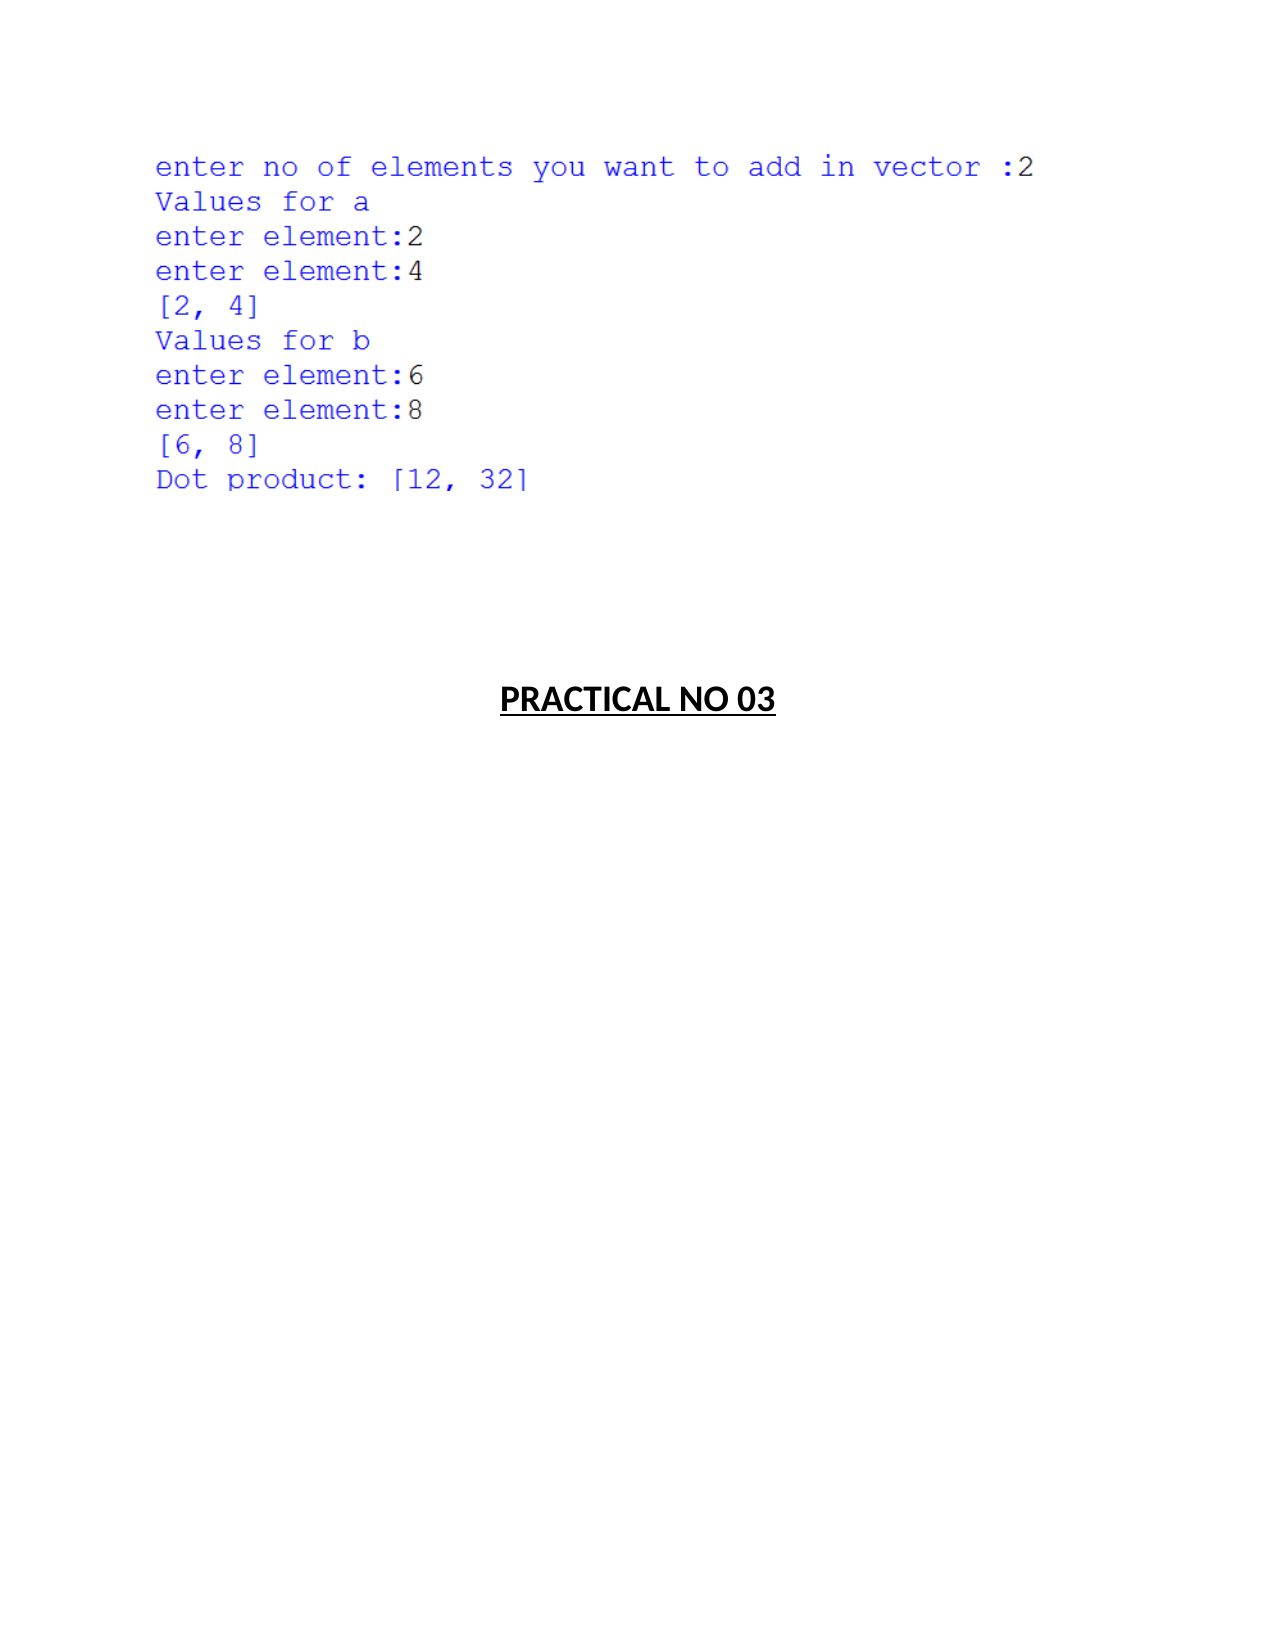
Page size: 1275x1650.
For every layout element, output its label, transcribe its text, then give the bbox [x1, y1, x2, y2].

text PRACTICAL NO 03 [150, 675, 1125, 721]
picture [150, 150, 1125, 491]
